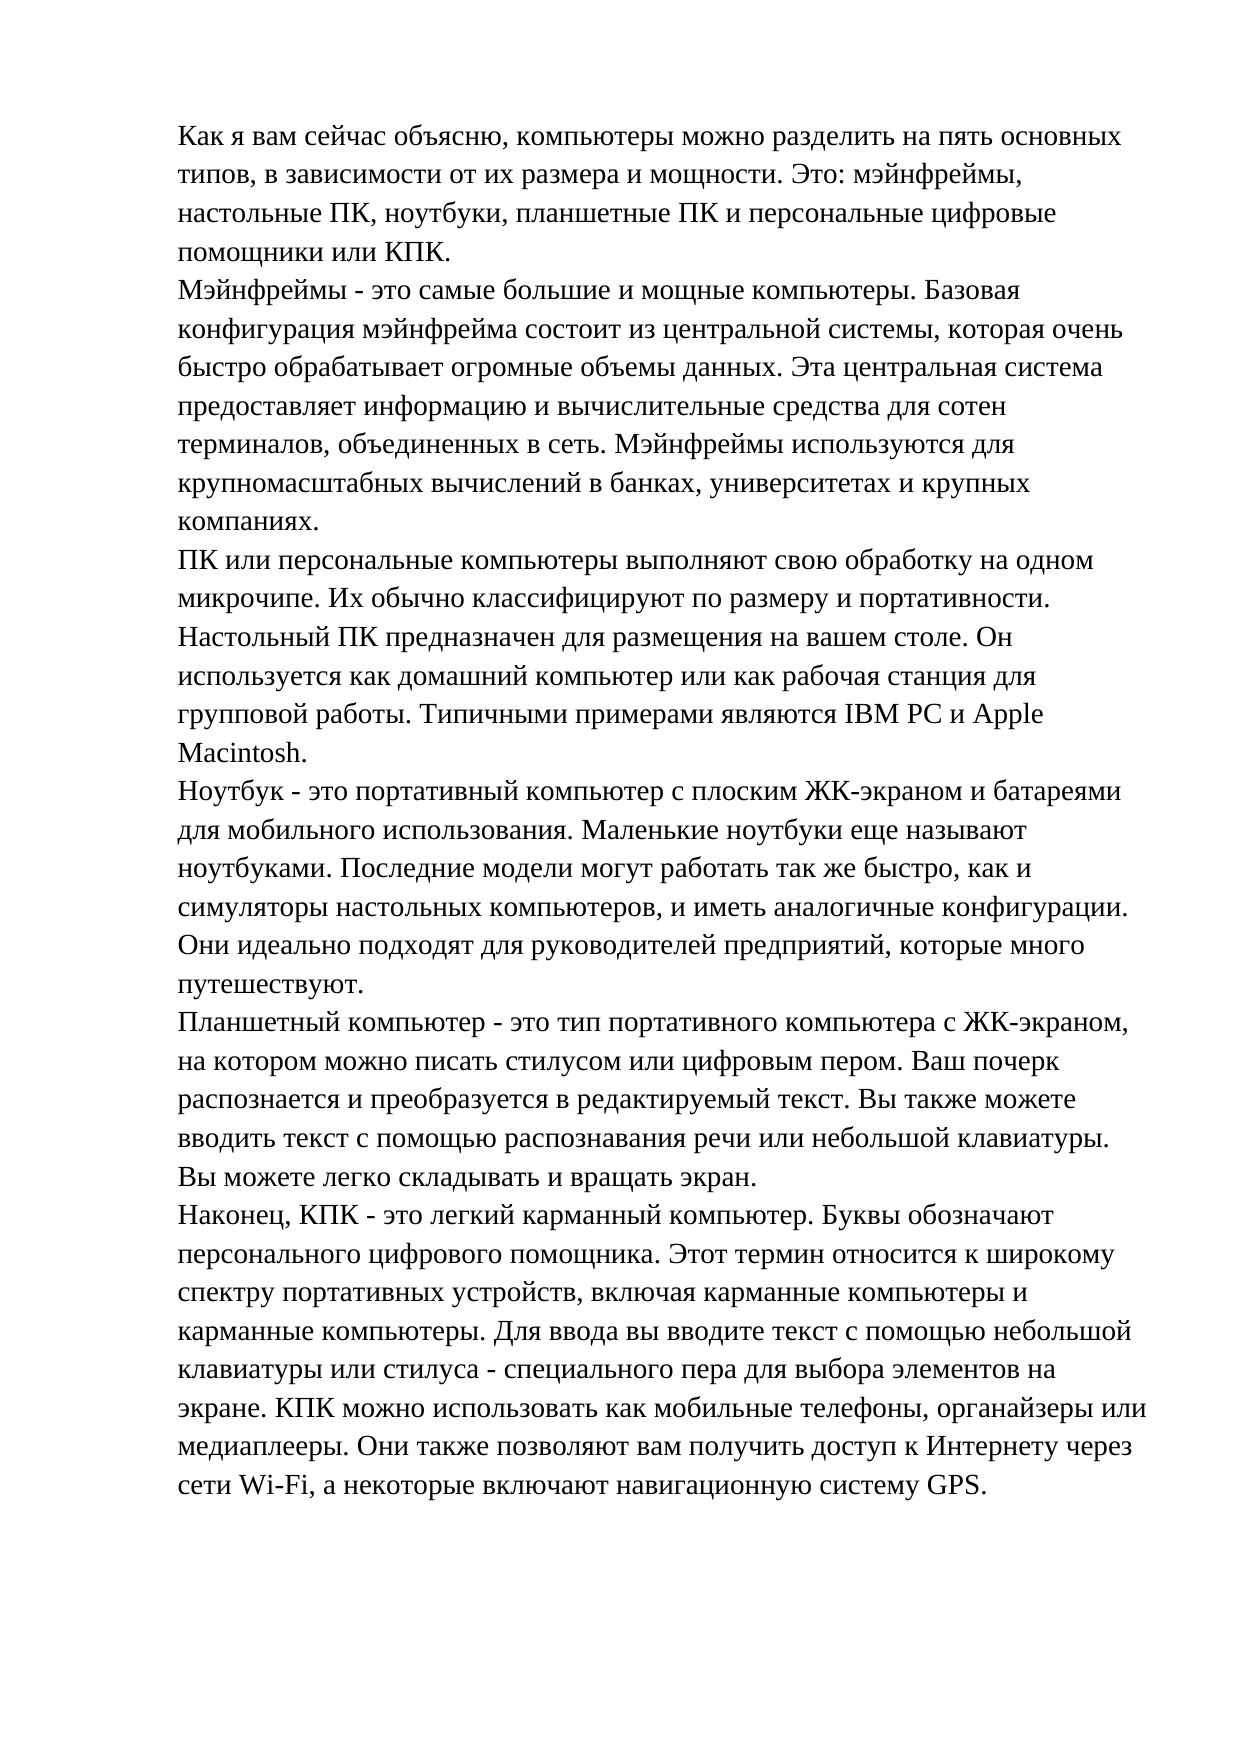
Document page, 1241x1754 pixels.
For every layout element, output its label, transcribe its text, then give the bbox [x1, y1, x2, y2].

text Мэйнфреймы - это самые большие и мощные компьютеры. Базовая конфигурация мэйнфрейма состоит из центральной системы, которая очень быстро обрабатывает огромные объемы данных. Эта центральная система предоставляет информацию и вычислительные средства для сотен терминалов, объединенных в сеть. Мэйнфреймы используются для крупномасштабных вычислений в банках, университетах и ​​крупных компаниях. [177, 272, 1152, 537]
text Наконец, КПК - это легкий карманный компьютер. Буквы обозначают персонального цифрового помощника. Этот термин относится к широкому спектру портативных устройств, включая карманные компьютеры и карманные компьютеры. Для ввода вы вводите текст с помощью небольшой клавиатуры или стилуса - специального пера для выбора элементов на экране. КПК можно использовать как мобильные телефоны, органайзеры или медиаплееры. Они также позволяют вам получить доступ к Интернету через сети Wi-Fi, а некоторые включают навигационную систему GPS. [177, 1197, 1152, 1501]
text ПК или персональные компьютеры выполняют свою обработку на одном микрочипе. Их обычно классифицируют по размеру и портативности. Настольный ПК предназначен для размещения на вашем столе. Он используется как домашний компьютер или как рабочая станция для групповой работы. Типичными примерами являются IBM PC и Apple Macintosh. [177, 542, 1152, 768]
text Как я вам сейчас объясню, компьютеры можно разделить на пять основных типов, в зависимости от их размера и мощности. Это: мэйнфреймы, настольные ПК, ноутбуки, планшетные ПК и персональные цифровые помощники или КПК. [177, 118, 1152, 267]
text Планшетный компьютер - это тип портативного компьютера с ЖК-экраном, на котором можно писать стилусом или цифровым пером. Ваш почерк распознается и преобразуется в редактируемый текст. Вы также можете вводить текст с помощью распознавания речи или небольшой клавиатуры. Вы можете легко складывать и вращать экран. [177, 1004, 1152, 1192]
text Ноутбук - это портативный компьютер с плоским ЖК-экраном и батареями для мобильного использования. Маленькие ноутбуки еще называют ноутбуками. Последние модели могут работать так же быстро, как и симуляторы настольных компьютеров, и иметь аналогичные конфигурации. Они идеально подходят для руководителей предприятий, которые много путешествуют. [177, 773, 1152, 999]
